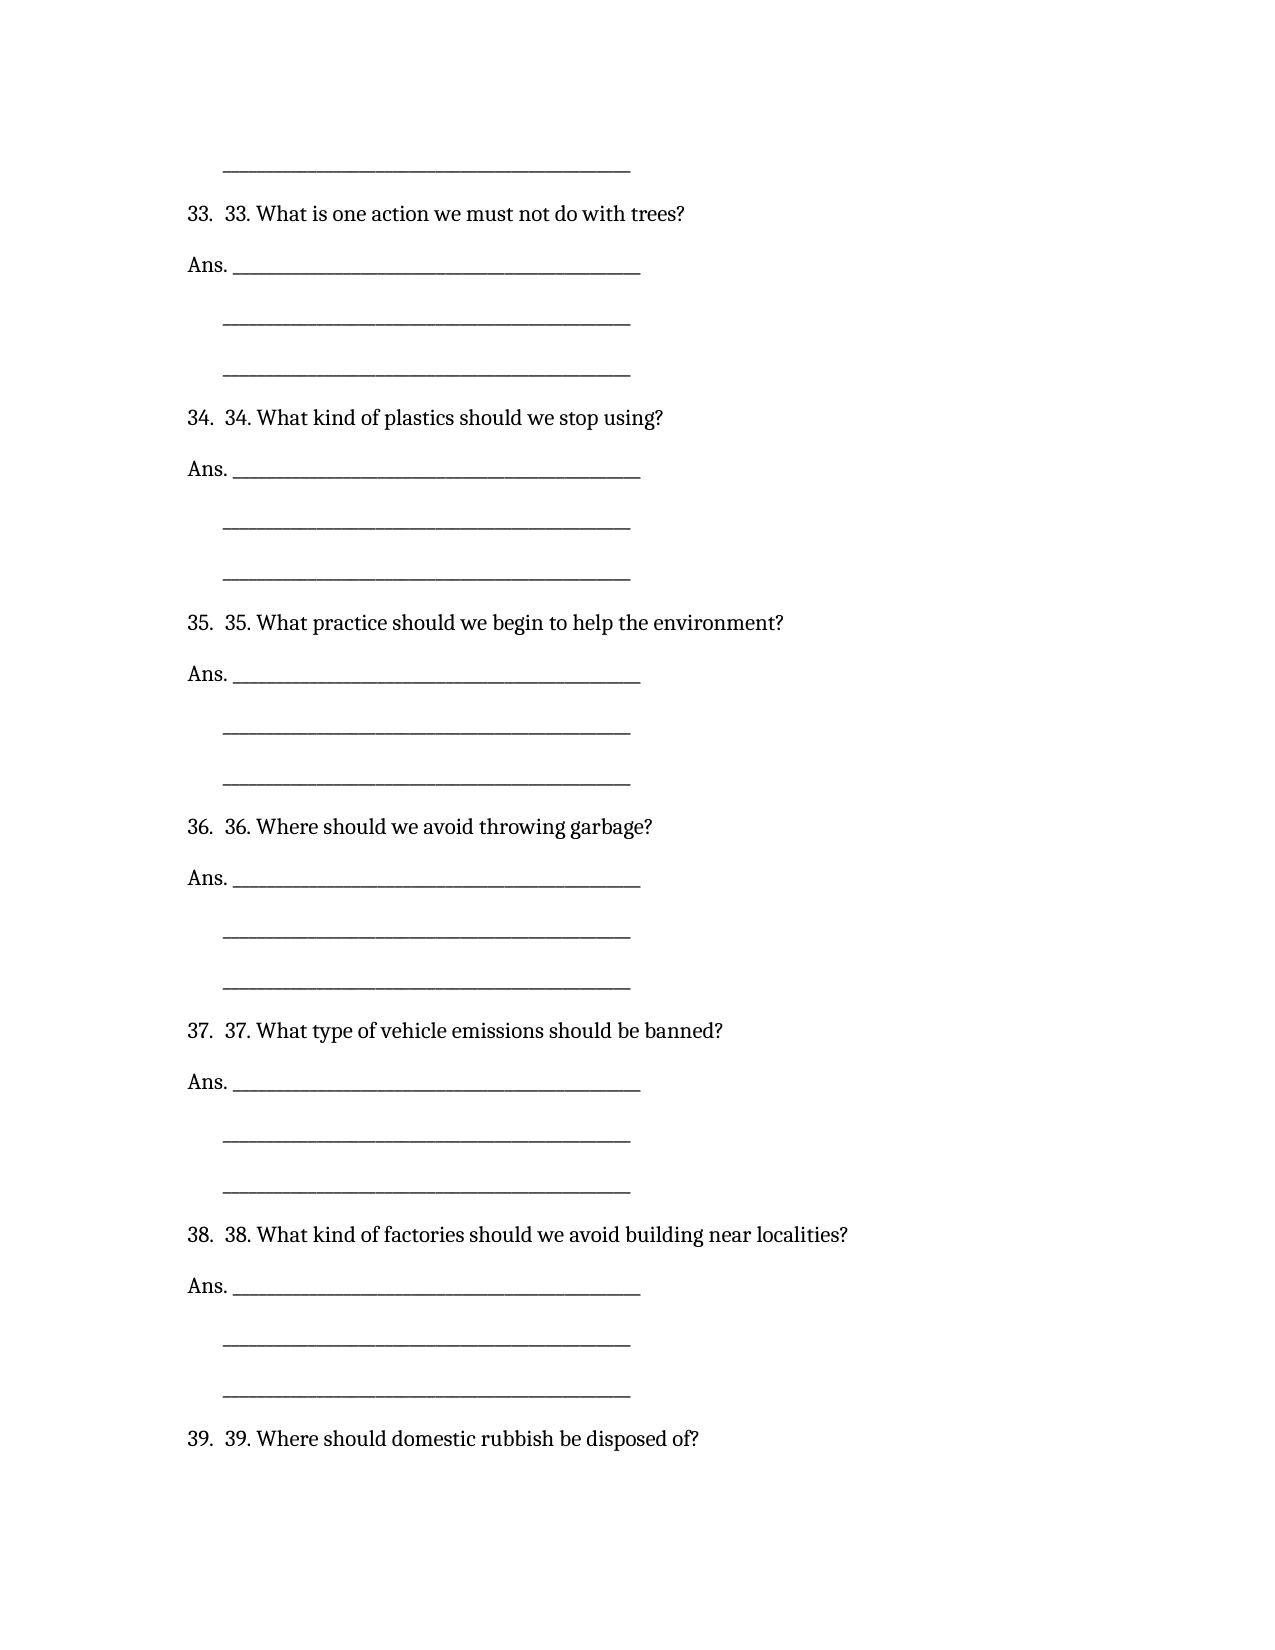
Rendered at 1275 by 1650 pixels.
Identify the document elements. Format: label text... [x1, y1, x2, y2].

text ________________________________________________ [187, 1120, 1087, 1146]
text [187, 1324, 1087, 1350]
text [187, 150, 1087, 176]
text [187, 252, 1087, 278]
text ________________________________________________ [187, 354, 1087, 381]
text ________________________________________________ [187, 558, 1087, 585]
text ________________________________________________ [187, 711, 1087, 738]
list 33. What is one action we must not do with trees? [187, 201, 1087, 227]
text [187, 1273, 1087, 1299]
list 38. What kind of factories should we avoid building near localities? [187, 1222, 1087, 1248]
text ________________________________________________ [187, 762, 1087, 789]
text Ans. ________________________________________________ [187, 864, 1087, 891]
list 37. What type of vehicle emissions should be banned? [187, 1018, 1087, 1044]
text Ans. ________________________________________________ [187, 1069, 1087, 1095]
list 36. Where should we avoid throwing garbage? [187, 813, 1087, 840]
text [187, 303, 1087, 329]
list 39. Where should domestic rubbish be disposed of? [187, 1426, 1087, 1452]
text ________________________________________________ [187, 916, 1087, 942]
list 35. What practice should we begin to help the environment? [187, 609, 1087, 636]
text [187, 1375, 1087, 1401]
list 34. What kind of plastics should we stop using? [187, 405, 1087, 432]
text Ans. ________________________________________________ [187, 660, 1087, 687]
text ________________________________________________ [187, 507, 1087, 534]
text Ans. ________________________________________________ [187, 456, 1087, 483]
text ________________________________________________ [187, 967, 1087, 993]
text ________________________________________________ [187, 1171, 1087, 1197]
